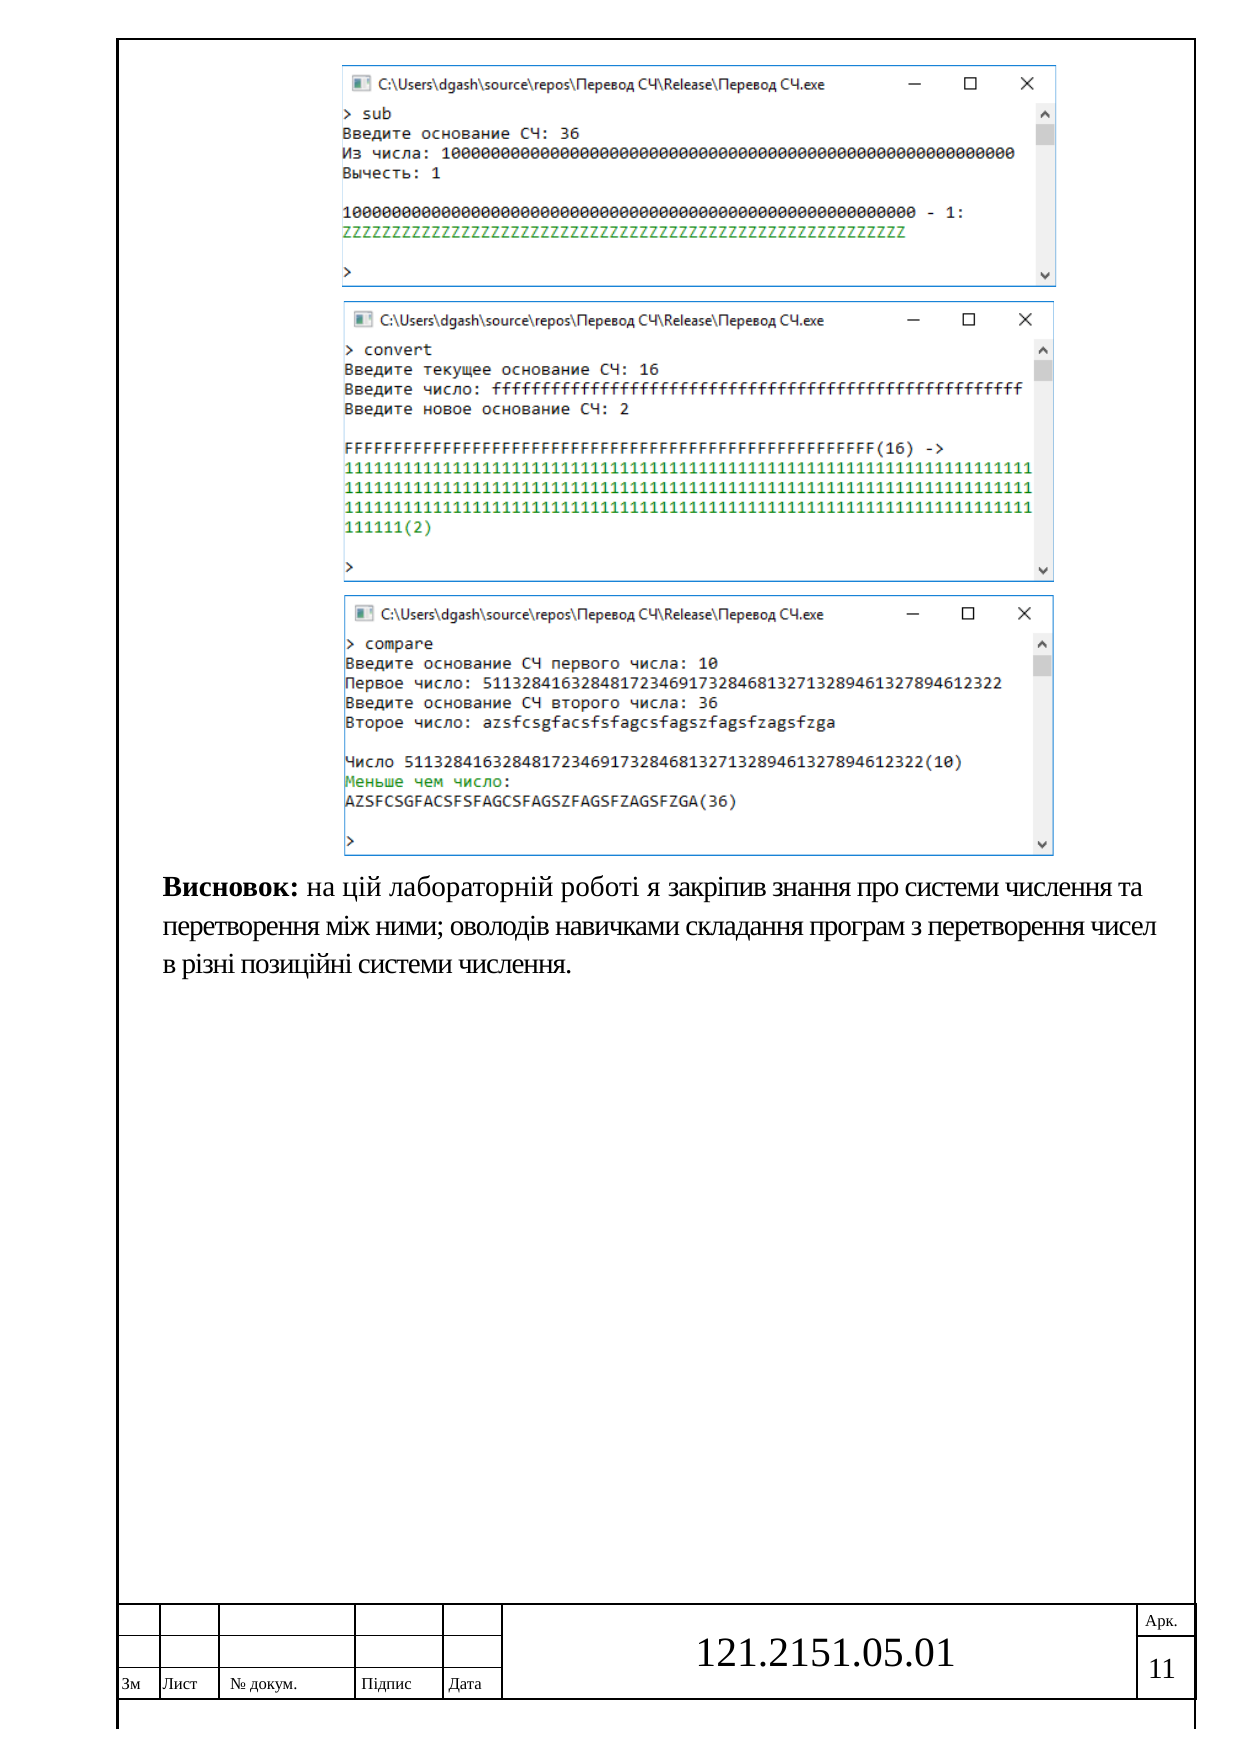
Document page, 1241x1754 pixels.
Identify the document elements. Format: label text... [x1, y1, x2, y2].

picture [344, 595, 1054, 856]
picture [343, 301, 1054, 582]
picture [342, 65, 1057, 287]
text Висновок: на цій лабораторній роботі я закріпив знання про системи числення та перетворення між ними; оволодів навичками складання програм з перетворення чисел в різні позиційні системи числення. [162, 869, 1175, 980]
